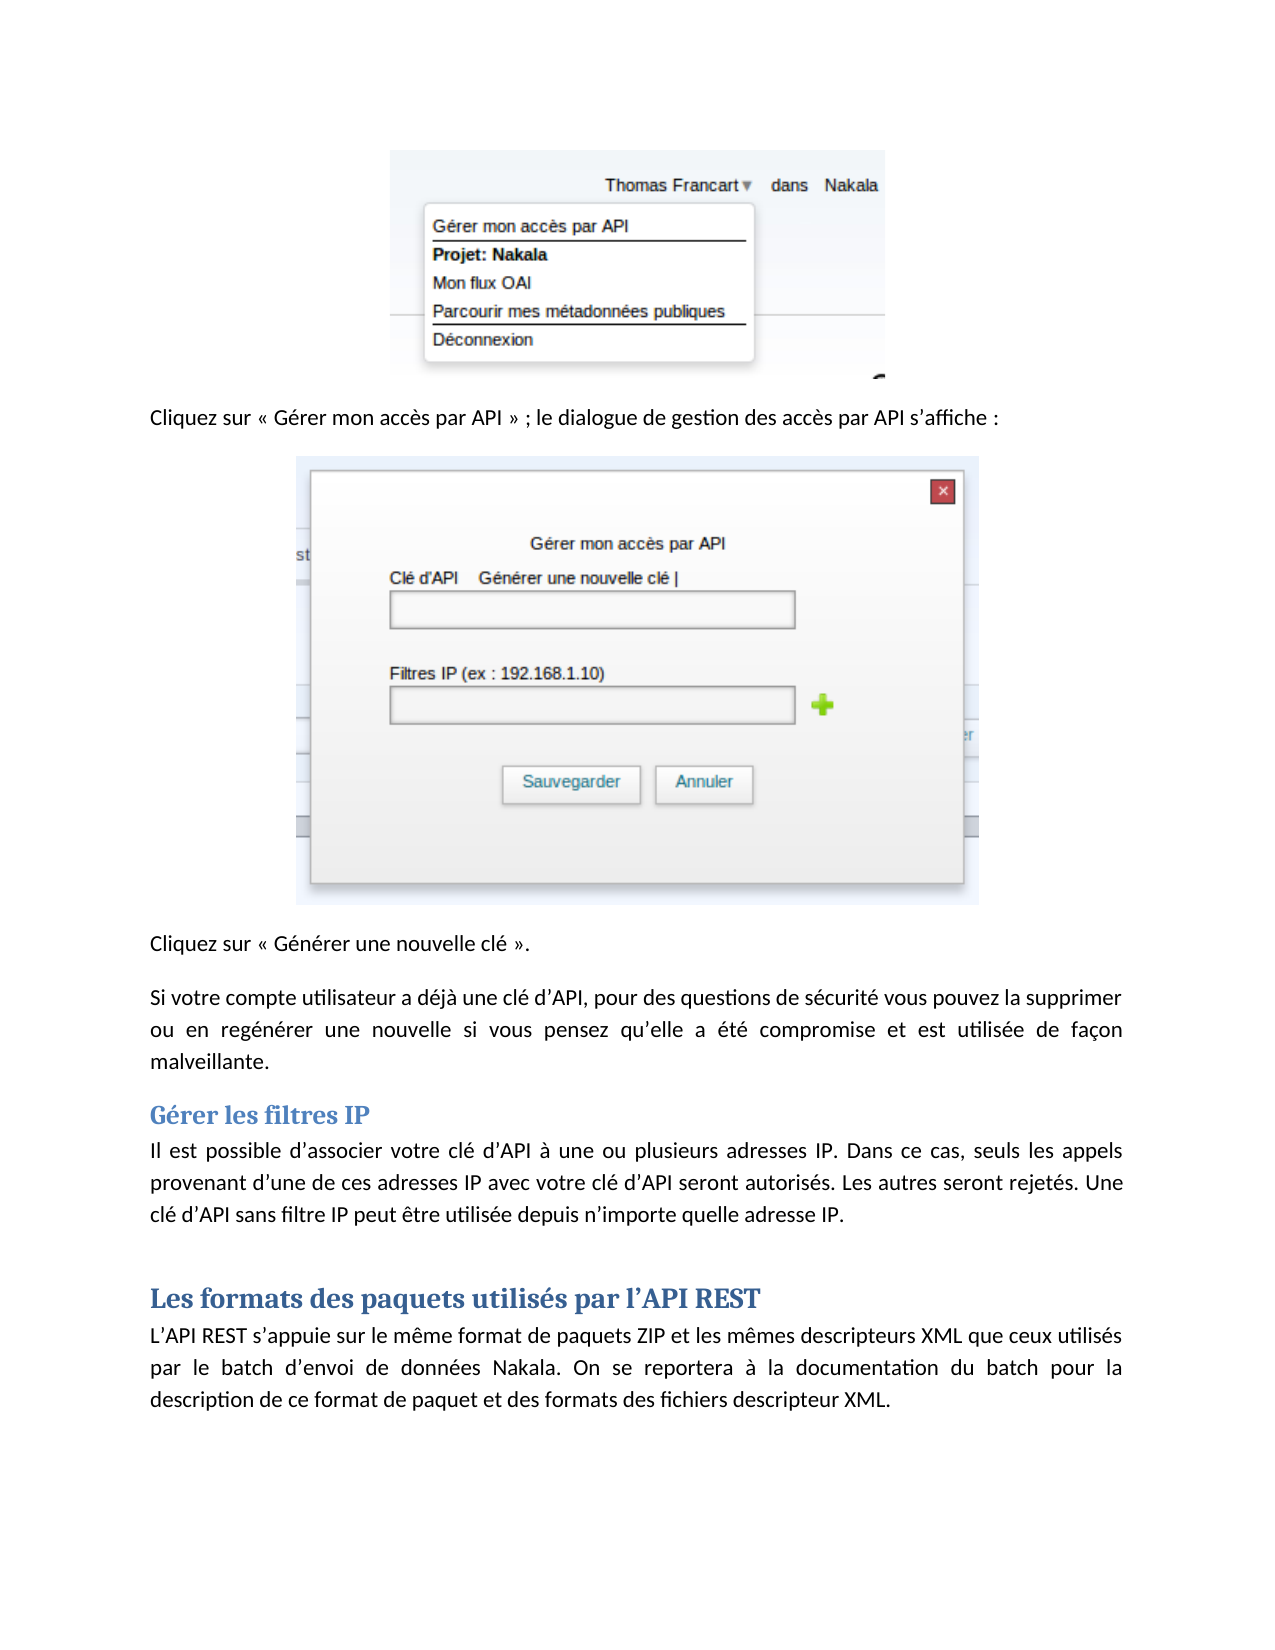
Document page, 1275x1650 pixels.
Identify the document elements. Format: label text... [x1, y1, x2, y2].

subtitle Gérer les filtres IP [150, 1100, 1125, 1131]
picture [389, 150, 886, 379]
text Il est possible d’associer votre clé d’API à une ou plusieurs adresses IP. Dans ce cas, seuls les appels provenant d’une de ces adresses IP avec votre clé d’API seront autorisés. Les autres seront rejetés. Une clé d’API sans filtre IP peut être utilisée depuis n’importe quelle adresse IP. [150, 1136, 1125, 1228]
picture [296, 456, 979, 905]
text Cliquez sur « Gérer mon accès par API » ; le dialogue de gestion des accès par API s’affiche : [150, 403, 1125, 431]
subtitle Les formats des paquets utilisés par l’API REST [150, 1282, 1125, 1316]
text Cliquez sur « Générer une nouvelle clé ». [150, 929, 1125, 958]
text L’API REST s’appuie sur le même format de paquets ZIP et les mêmes descripteurs XML que ceux utilisés par le batch d’envoi de données Nakala. On se reportera à la documentation du batch pour la description de ce format de paquet et des formats des fichiers descripteur XML. [150, 1321, 1125, 1413]
text Si votre compte utilisateur a déjà une clé d’API, pour des questions de sécurité vous pouvez la supprimer ou en regénérer une nouvelle si vous pensez qu’elle a été compromise et est utilisée de façon malveillante. [150, 983, 1125, 1075]
